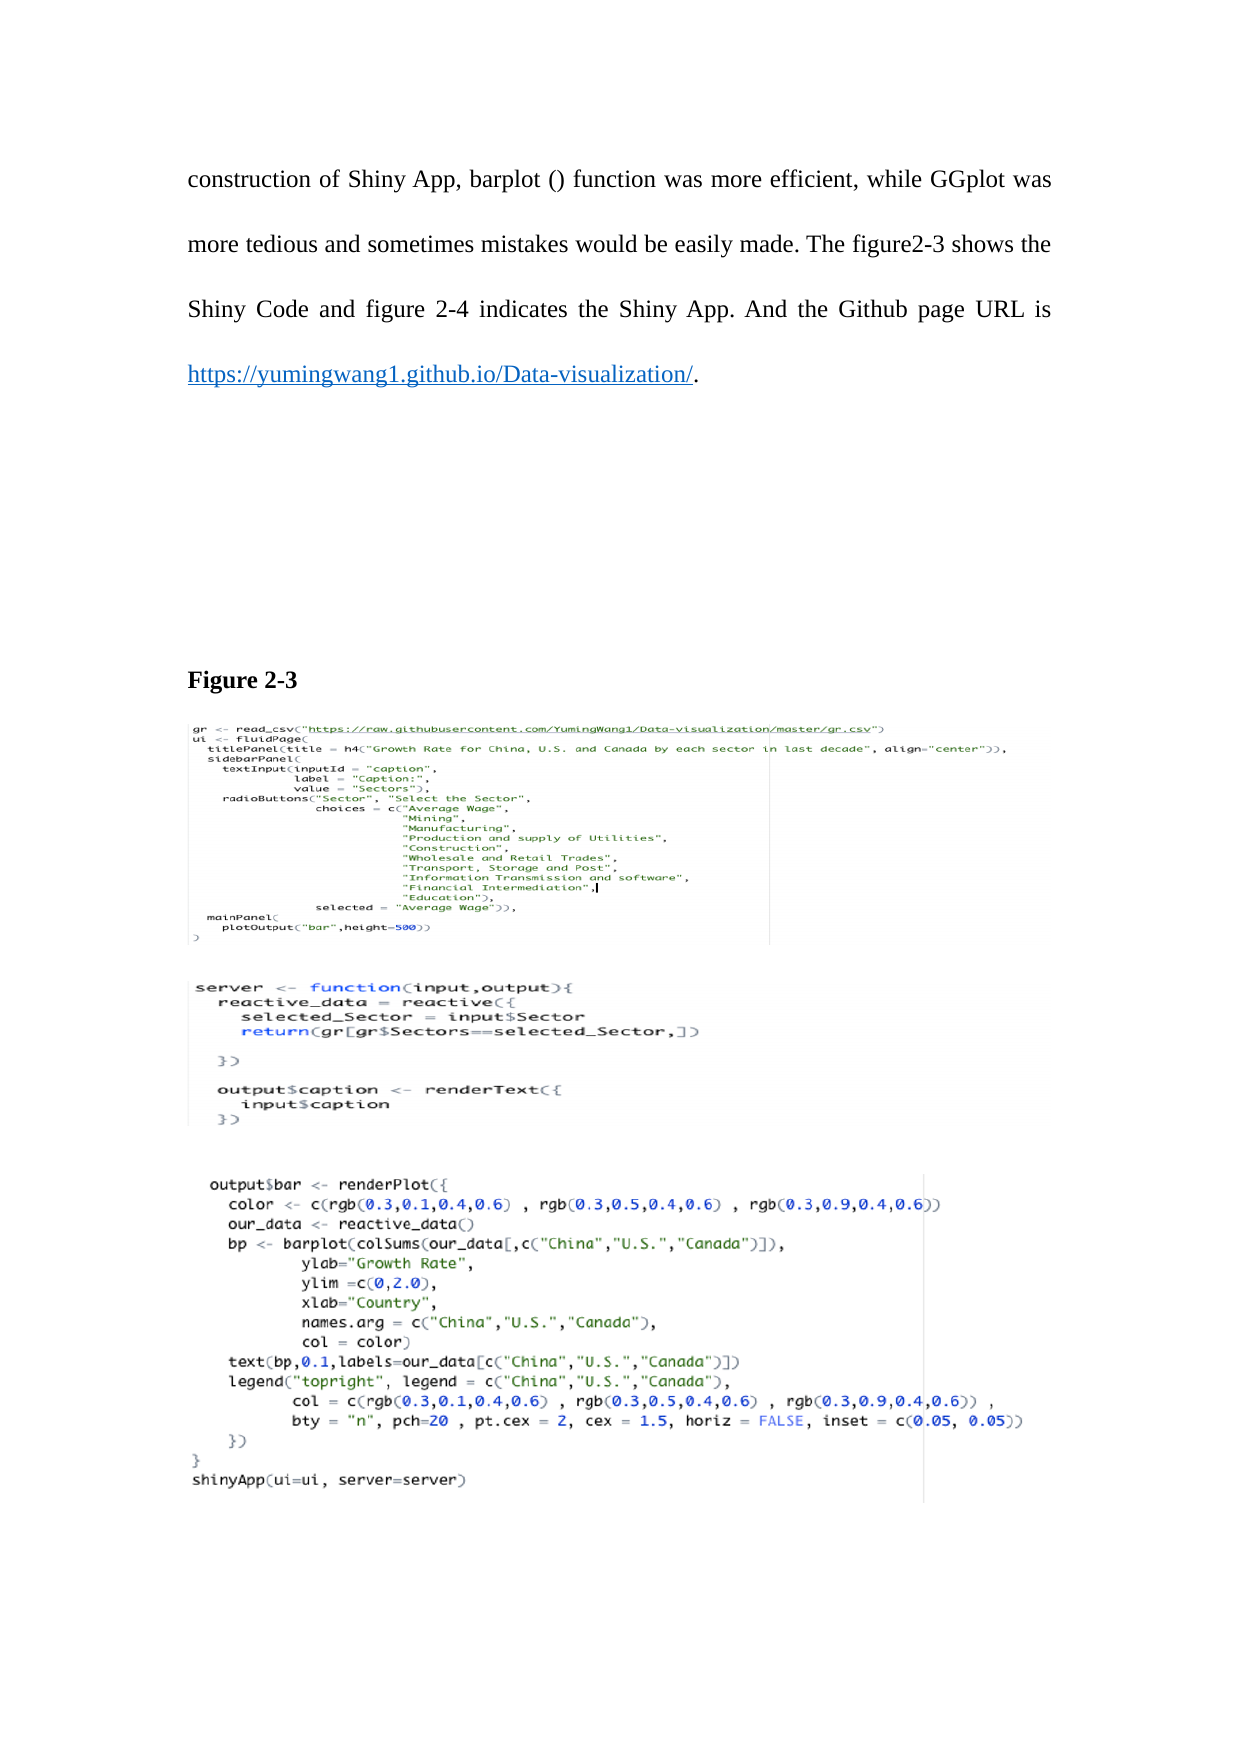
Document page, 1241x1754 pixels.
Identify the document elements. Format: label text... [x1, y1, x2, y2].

picture [187, 981, 1052, 1126]
picture [187, 1174, 1052, 1503]
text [187, 162, 1053, 389]
picture [187, 724, 1052, 945]
text Figure 2-3 [187, 663, 1053, 696]
